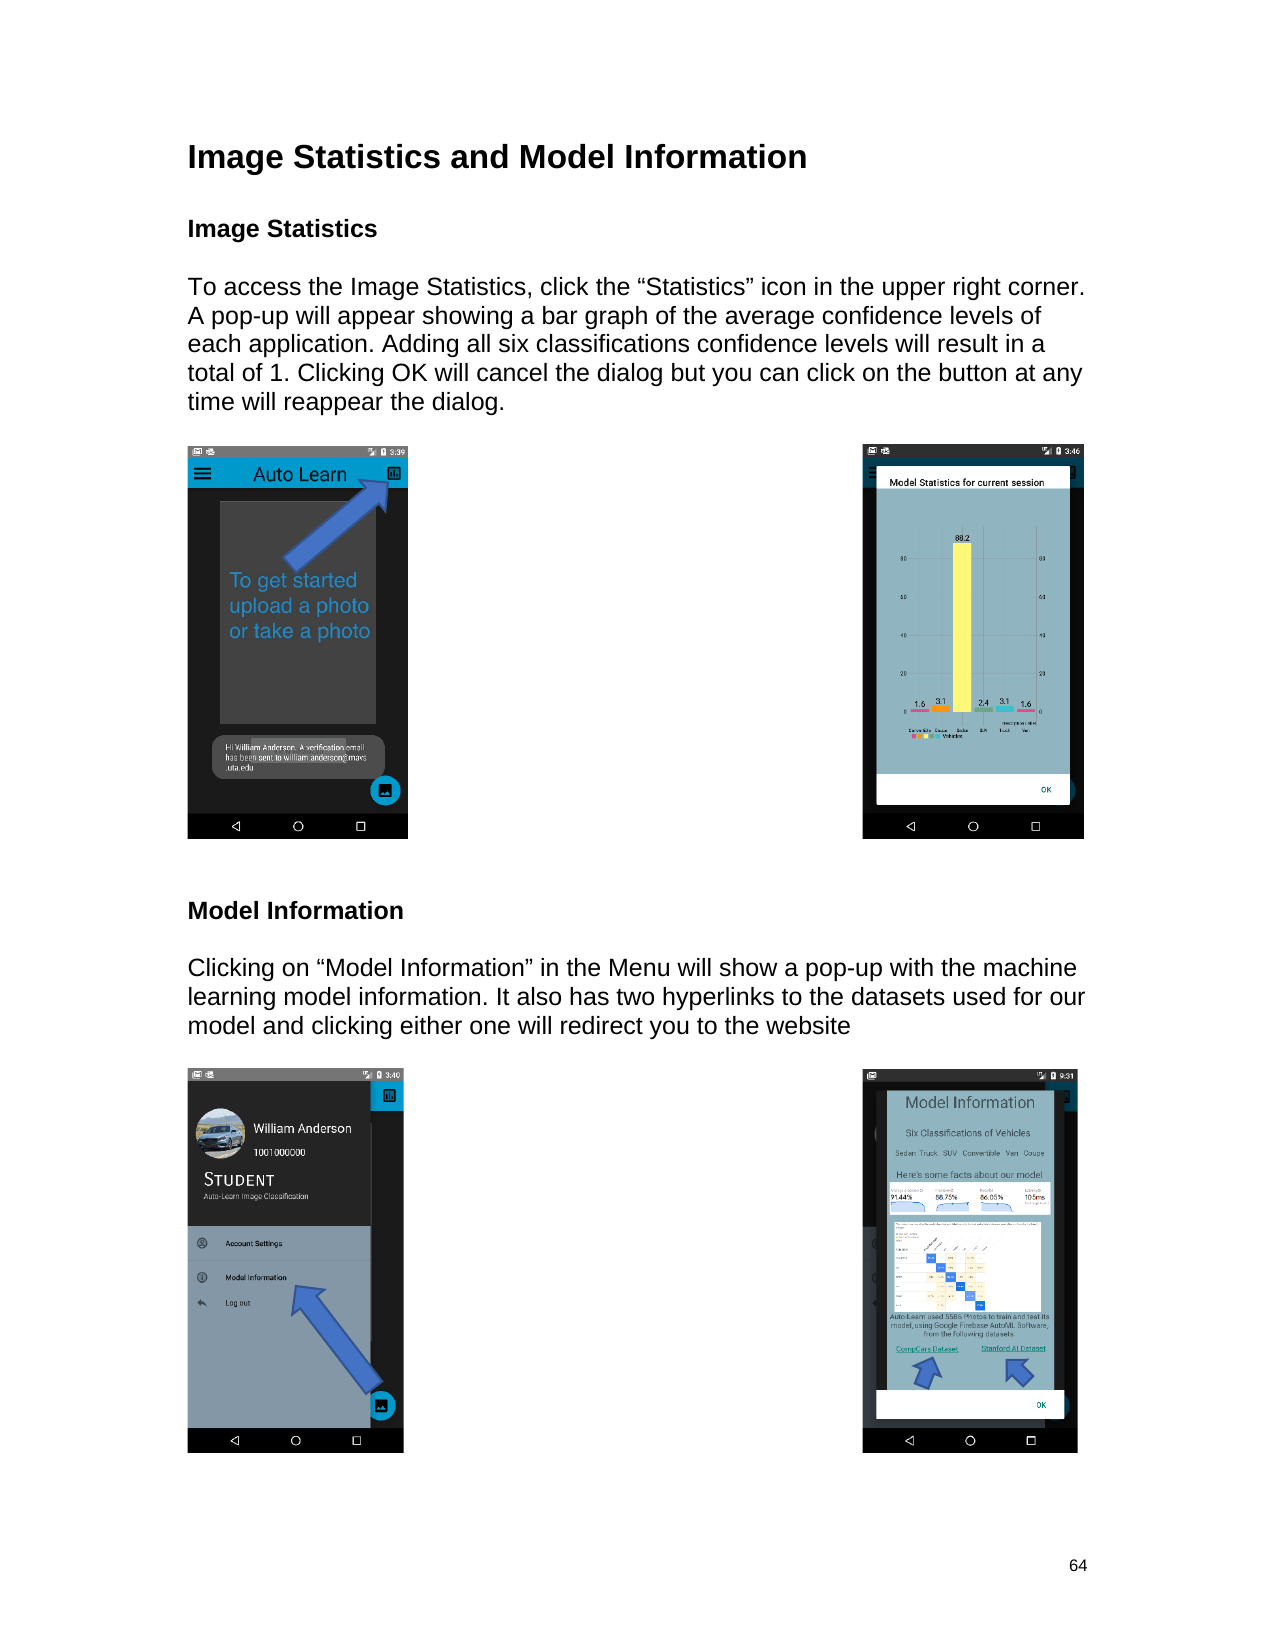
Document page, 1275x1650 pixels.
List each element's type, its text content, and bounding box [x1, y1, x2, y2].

text Model Information [187, 896, 1087, 924]
picture [862, 1069, 1078, 1453]
text Image Statistics and Model Information [187, 137, 1087, 176]
picture [187, 1068, 404, 1453]
picture [187, 489, 408, 839]
picture [862, 444, 1084, 456]
picture [187, 446, 408, 457]
text To access the Image Statistics, click the “Statistics” icon in the upper right corner. A pop-up will appear showing a bar graph of the average confidence levels of each application. Adding all six classifications confidence levels will result in a total of 1. Clicking OK will cancel the dialog but you can click on the button at any time will reappear the dialog. [187, 272, 1087, 416]
text Clicking on “Model Information” in the Menu will show a pop-up with the machine learning model information. It also has two hyperlinks to the datasets used for our model and clicking either one will redirect you to the website [187, 953, 1087, 1039]
text Image Statistics [187, 214, 1087, 243]
picture [862, 467, 1084, 839]
